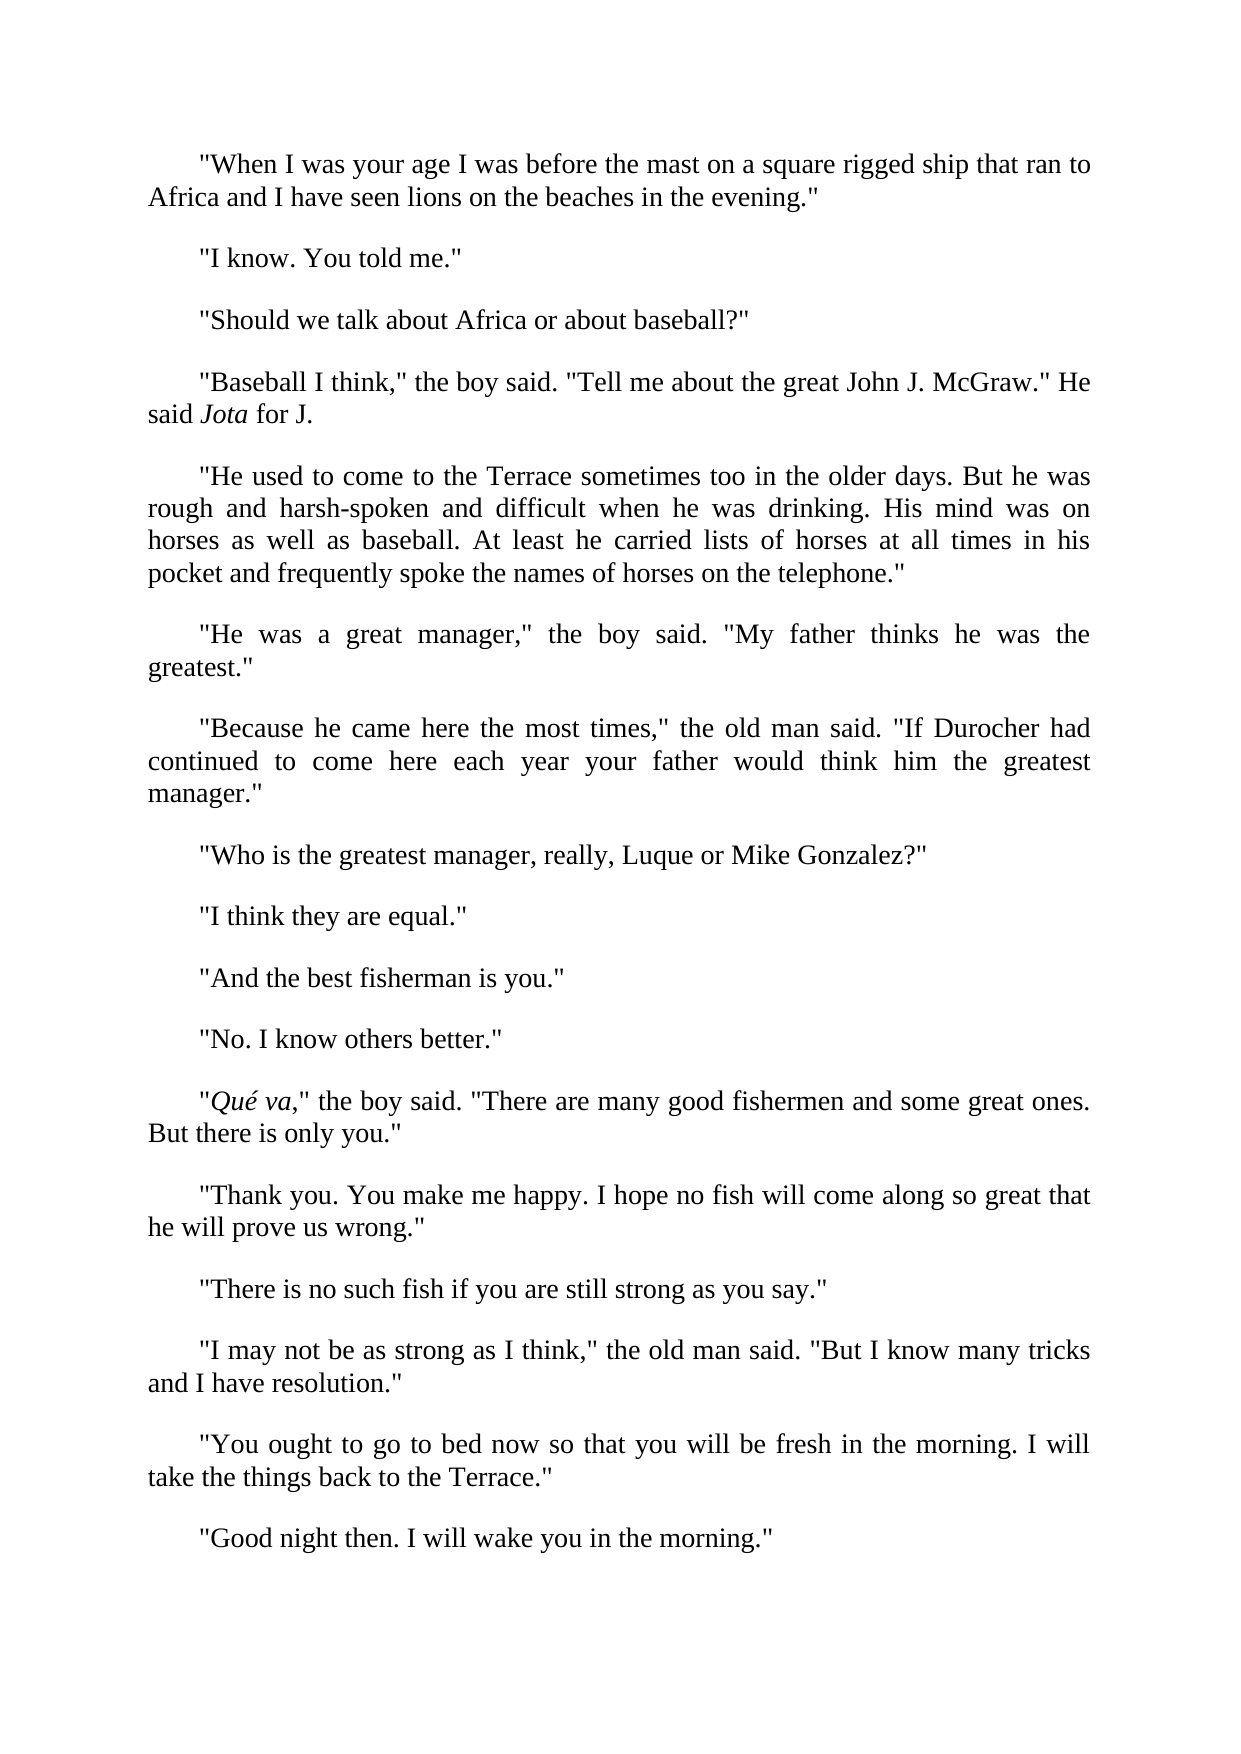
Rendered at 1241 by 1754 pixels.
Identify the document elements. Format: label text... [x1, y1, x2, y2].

text "When I was your age I was before the mast on a square rigged ship that ran to Africa and I have seen lions on the beaches in the evening." [148, 148, 1093, 212]
text "Good night then. I will wake you in the morning." [148, 1521, 1093, 1554]
text "Baseball I think," the boy said. "Tell me about the great John J. McGraw." He said Jota for J. [148, 365, 1093, 429]
text "No. I know others better." [148, 1022, 1093, 1055]
text "Because he came here the most times," the old man said. "If Durocher had continued to come here each year your father would think him the greatest manager." [148, 711, 1093, 808]
text "There is no such fish if you are still strong as you say." [148, 1272, 1093, 1304]
text "Should we talk about Africa or about baseball?" [148, 303, 1093, 336]
text "Qué va," the boy said. "There are many good fishermen and some great ones. But there is only you." [148, 1084, 1093, 1149]
text "I know. You told me." [148, 242, 1093, 274]
text "He used to come to the Terrace sometimes too in the older days. But he was rough and harsh-spoken and difficult when he was drinking. His mind was on horses as well as baseball. At least he carried lists of horses at all times in his pocket and frequently spoke the names of horses on the telephone." [148, 459, 1093, 588]
text "And the best fisherman is you." [148, 961, 1093, 993]
text "Who is the greatest manager, really, Luque or Mike Gonzalez?" [148, 838, 1093, 870]
text "I may not be as strong as I think," the old man said. "But I know many tricks and I have resolution." [148, 1333, 1093, 1398]
text "You ought to go to bed now so that you will be fresh in the morning. I will take the things back to the Terrace." [148, 1427, 1093, 1492]
text "He was a great manager," the boy said. "My father thinks he was the greatest." [148, 617, 1093, 682]
text "Thank you. You make me happy. I hope no fish will come along so great that he will prove us wrong." [148, 1178, 1093, 1243]
text "I think they are equal." [148, 899, 1093, 932]
